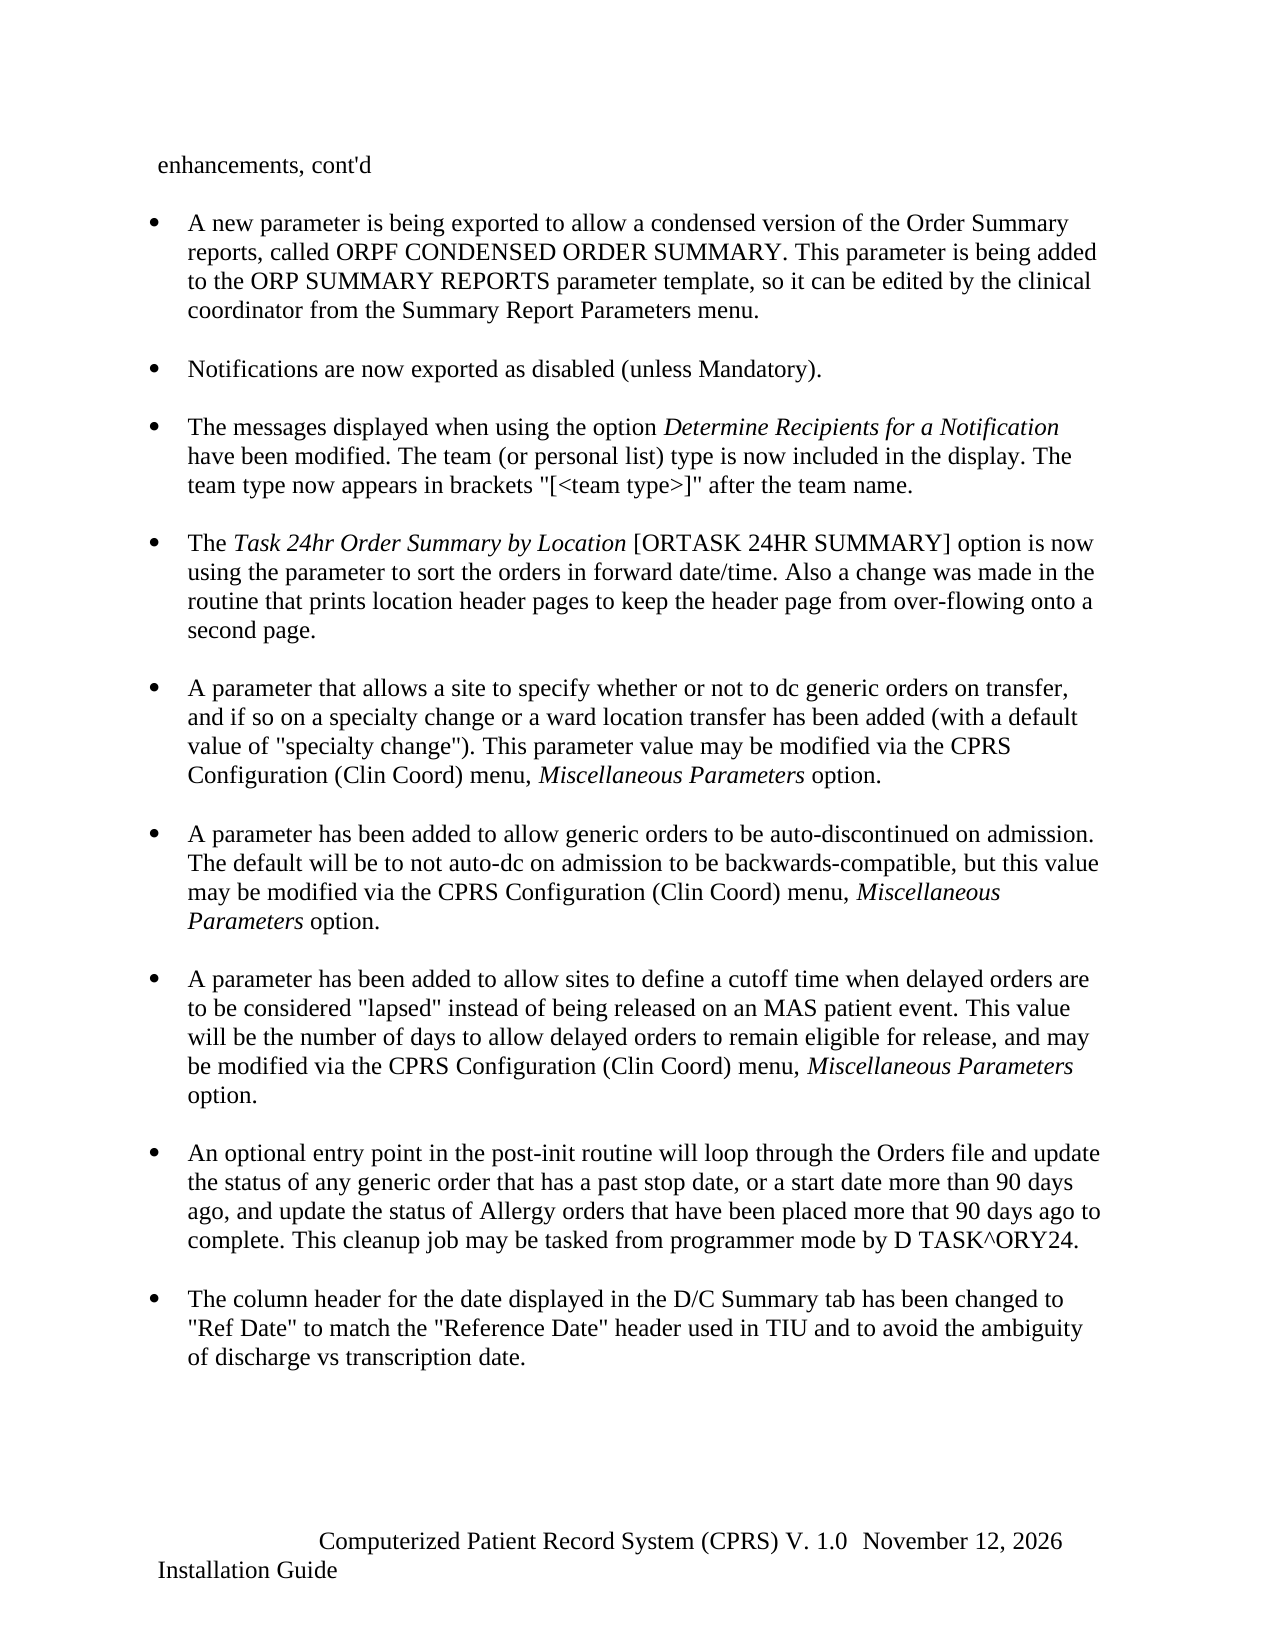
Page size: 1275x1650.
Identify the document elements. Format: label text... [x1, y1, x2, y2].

list A parameter has been added to allow sites to define a cutoff time when delayed orders are to be considered "lapsed" instead of being released on an MAS patient event. This value will be the number of days to allow delayed orders to remain eligible for release, and may be modified via the CPRS Configuration (Clin Coord) menu, Miscellaneous Parameters option. [150, 964, 1106, 1109]
list The column header for the date displayed in the D/C Summary tab has been changed to "Ref Date" to match the "Reference Date" header used in TIU and to avoid the ambiguity of discharge vs transcription date. [150, 1283, 1106, 1371]
list A new parameter is being exported to allow a condensed version of the Order Summary reports, called ORPF CONDENSED ORDER SUMMARY. This parameter is being added to the ORP SUMMARY REPORTS parameter template, so it can be edited by the clinical coordinator from the Summary Report Parameters menu. [150, 208, 1106, 324]
list A parameter that allows a site to specify whether or not to dc generic orders on transfer, and if so on a specialty change or a ward location transfer has been added (with a default value of "specialty change"). This parameter value may be modified via the CPRS Configuration (Clin Coord) menu, Miscellaneous Parameters option. [150, 673, 1106, 789]
list The messages displayed when using the option Determine Recipients for a Notification have been modified. The team (or personal list) type is now included in the display. The team type now appears in brackets "[<team type>]" after the team name. [150, 412, 1106, 499]
list A parameter has been added to allow generic orders to be auto-discontinued on admission. The default will be to not auto-dc on admission to be backwards-compatible, but this value may be modified via the CPRS Configuration (Clin Coord) menu, Miscellaneous Parameters option. [150, 818, 1106, 935]
list The Task 24hr Order Summary by Location [ORTASK 24HR SUMMARY] option is now using the parameter to sort the orders in forward date/time. Also a change was made in the routine that prints location header pages to keep the header page from over-flowing onto a second page. [150, 528, 1106, 644]
list Notifications are now exported as disabled (unless Mandatory). [150, 353, 1106, 382]
list An optional entry point in the post-init routine will loop through the Orders file and update the status of any generic order that has a past stop date, or a start date more than 90 days ago, and update the status of Allergy orders that have been placed more that 90 days ago to complete. This cleanup job may be tasked from programmer mode by D TASK^ORY24. [150, 1138, 1106, 1254]
text enhancements, cont'd [157, 150, 1106, 179]
